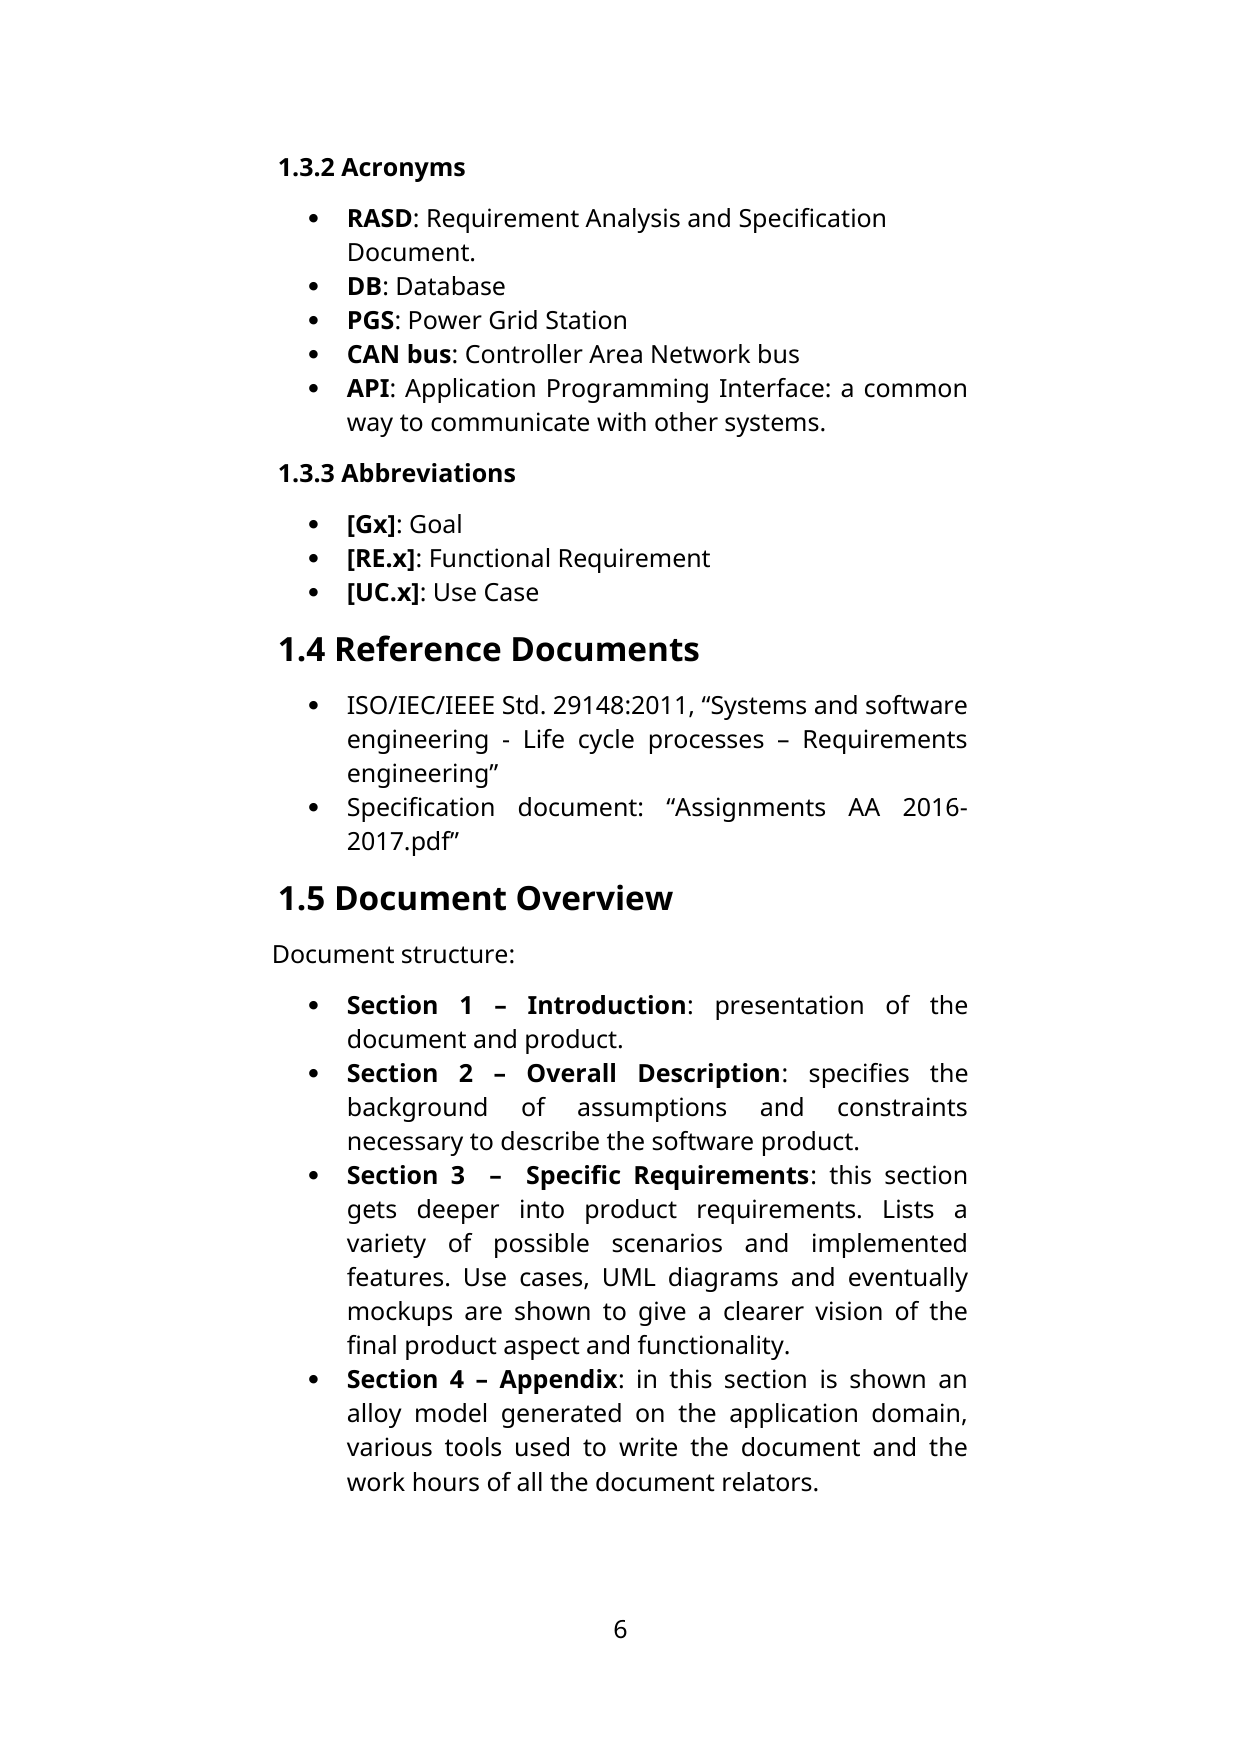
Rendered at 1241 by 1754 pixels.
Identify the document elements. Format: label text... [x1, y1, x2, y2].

list [RE.x]: Functional Requirement [309, 541, 968, 575]
subtitle Acronyms [278, 150, 968, 184]
list DB: Database [309, 269, 968, 303]
list RASD: Requirement Analysis and Specification Document. [309, 201, 968, 269]
list [UC.x]: Use Case [309, 575, 968, 609]
text Document structure: [272, 937, 968, 971]
subtitle Reference Documents [278, 625, 968, 671]
list [Gx]: Goal [309, 507, 968, 541]
subtitle Document Overview [278, 874, 968, 920]
list PGS: Power Grid Station [309, 303, 968, 337]
subtitle Abbreviations [278, 456, 968, 490]
list API: Application Programming Interface: a common way to communicate with other systems. [309, 371, 968, 439]
list Section 1 – Introduction: presentation of the document and product. [309, 987, 968, 1055]
list Section 4 – Appendix: in this section is shown an alloy model generated on the application domain, various tools used to write the document and the work hours of all the document relators. [309, 1362, 968, 1498]
list Section 3 – Specific Requirements: this section gets deeper into product requirements. Lists a variety of possible scenarios and implemented features. Use cases, UML diagrams and eventually mockups are shown to give a clearer vision of the final product aspect and functionality. [309, 1158, 968, 1362]
list CAN bus: Controller Area Network bus [309, 337, 968, 371]
list ISO/IEC/IEEE Std. 29148:2011, “Systems and software engineering - Life cycle processes – Requirements engineering” [309, 687, 968, 790]
list Section 2 – Overall Description: specifies the background of assumptions and constraints necessary to describe the software product. [309, 1055, 968, 1158]
list Specification document: “Assignments AA 2016-2017.pdf” [309, 790, 968, 858]
